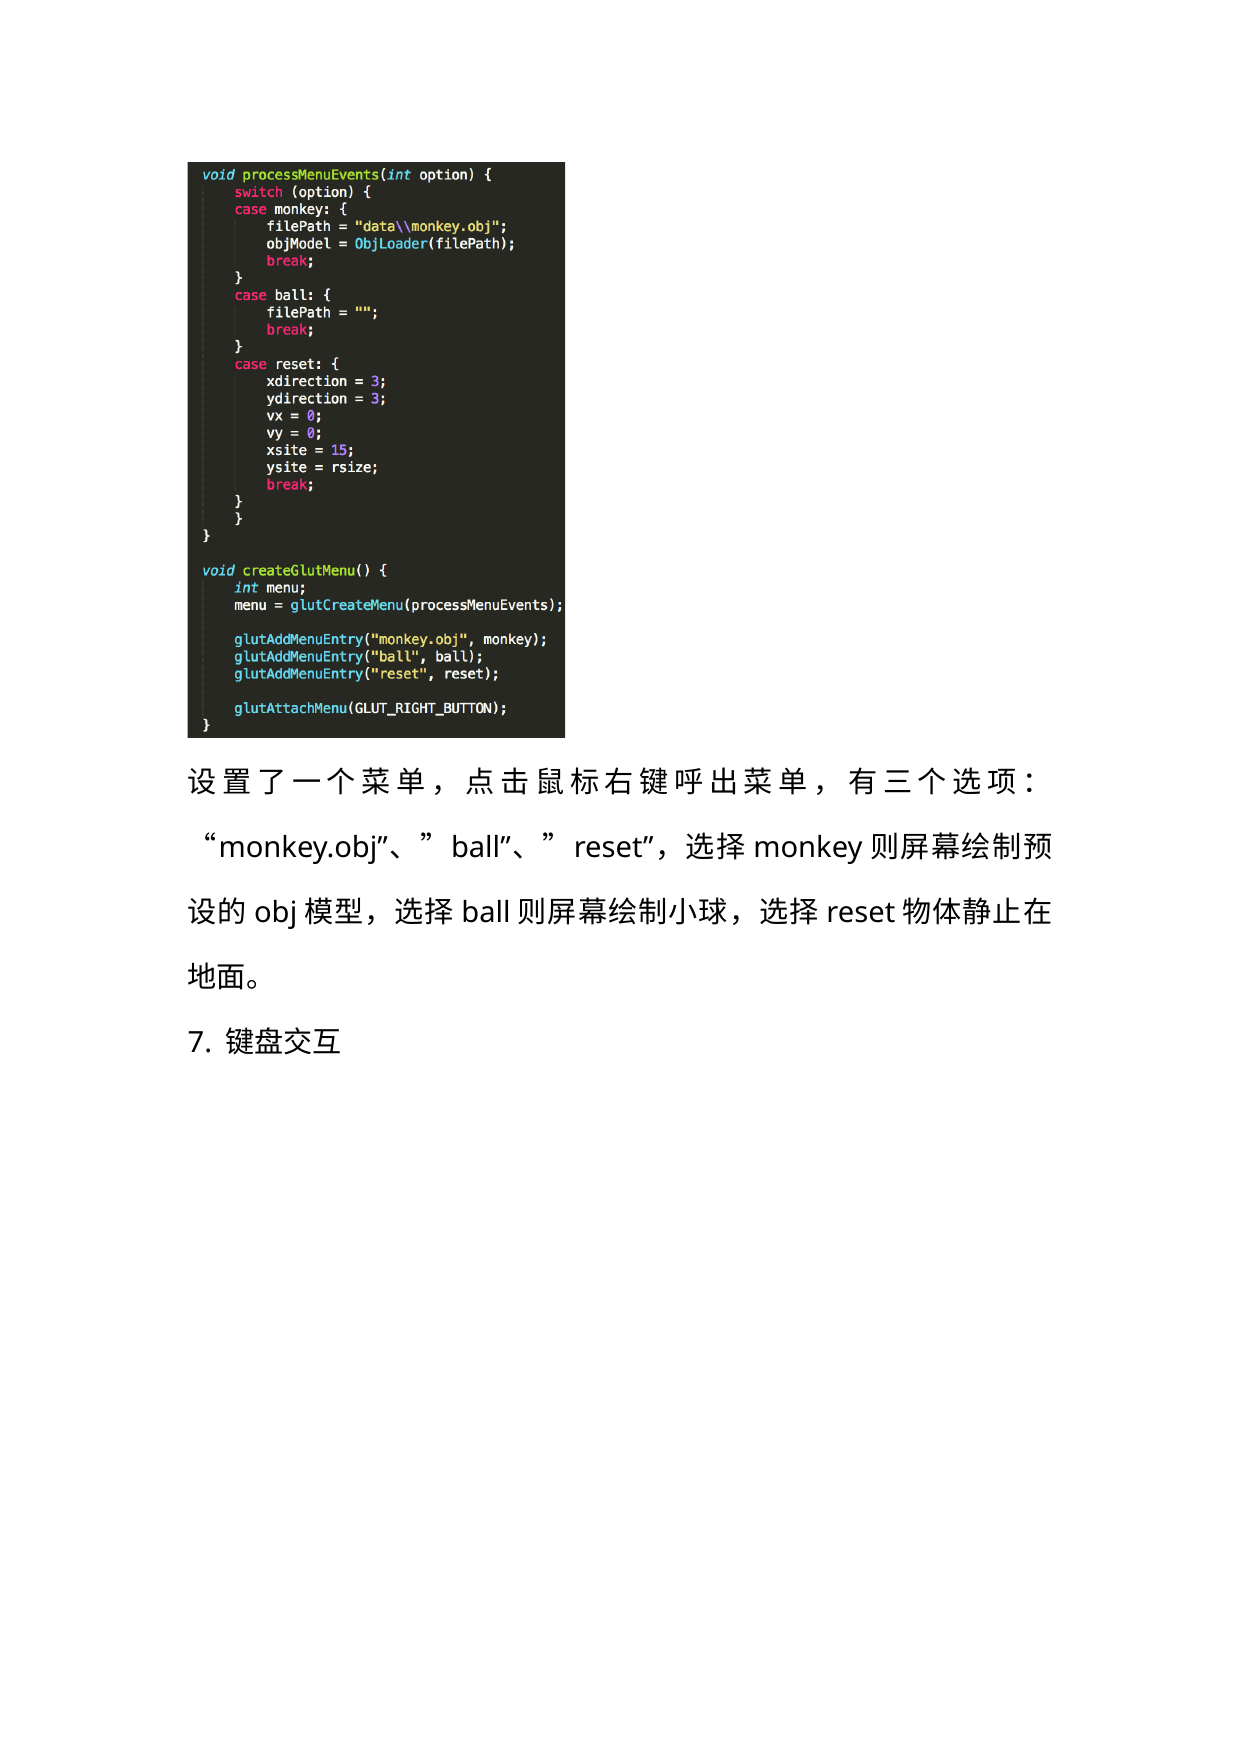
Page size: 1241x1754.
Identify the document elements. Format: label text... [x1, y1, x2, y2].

picture [187, 162, 566, 738]
text 设置了一个菜单，点击鼠标右键呼出菜单，有三个选项：“monkey.obj”、”ball”、”reset”，选择monkey则屏幕绘制预设的obj模型，选择ball则屏幕绘制小球，选择reset物体静止在地面。 [187, 747, 1053, 1007]
list 键盘交互 [187, 1007, 1053, 1072]
